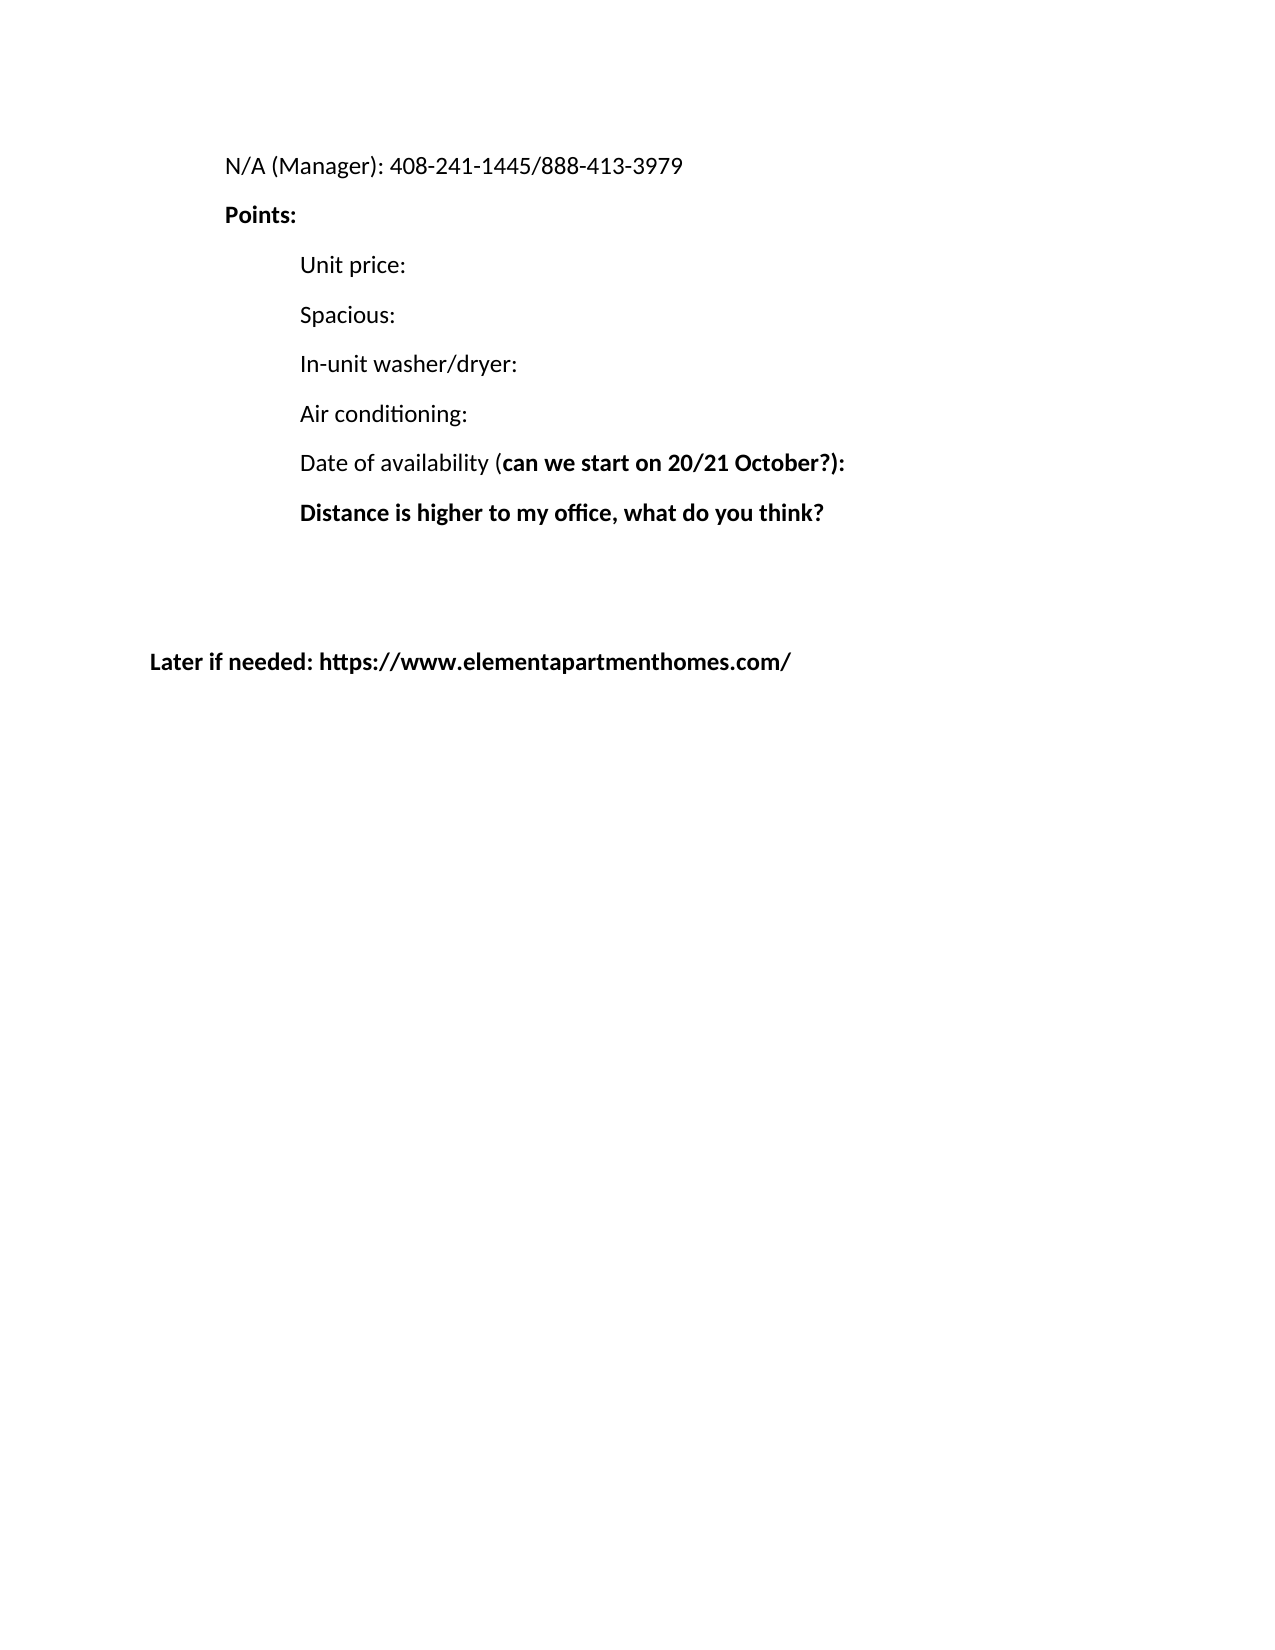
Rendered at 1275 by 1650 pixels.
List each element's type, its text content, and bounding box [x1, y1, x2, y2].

text Distance is higher to my office, what do you think? [225, 497, 1125, 528]
text Later if needed: https://www.elementapartmenthomes.com/ [150, 646, 1125, 676]
text Unit price: [225, 249, 1125, 280]
text Air conditioning: [225, 398, 1125, 428]
text Spacious: [225, 299, 1125, 329]
text In-unit washer/dryer: [225, 348, 1125, 379]
text Date of availability (can we start on 20/21 October?): [225, 447, 1125, 478]
text N/A (Manager): 408-241-1445/888-413-3979 [150, 150, 1125, 181]
text Points: [150, 199, 1125, 230]
